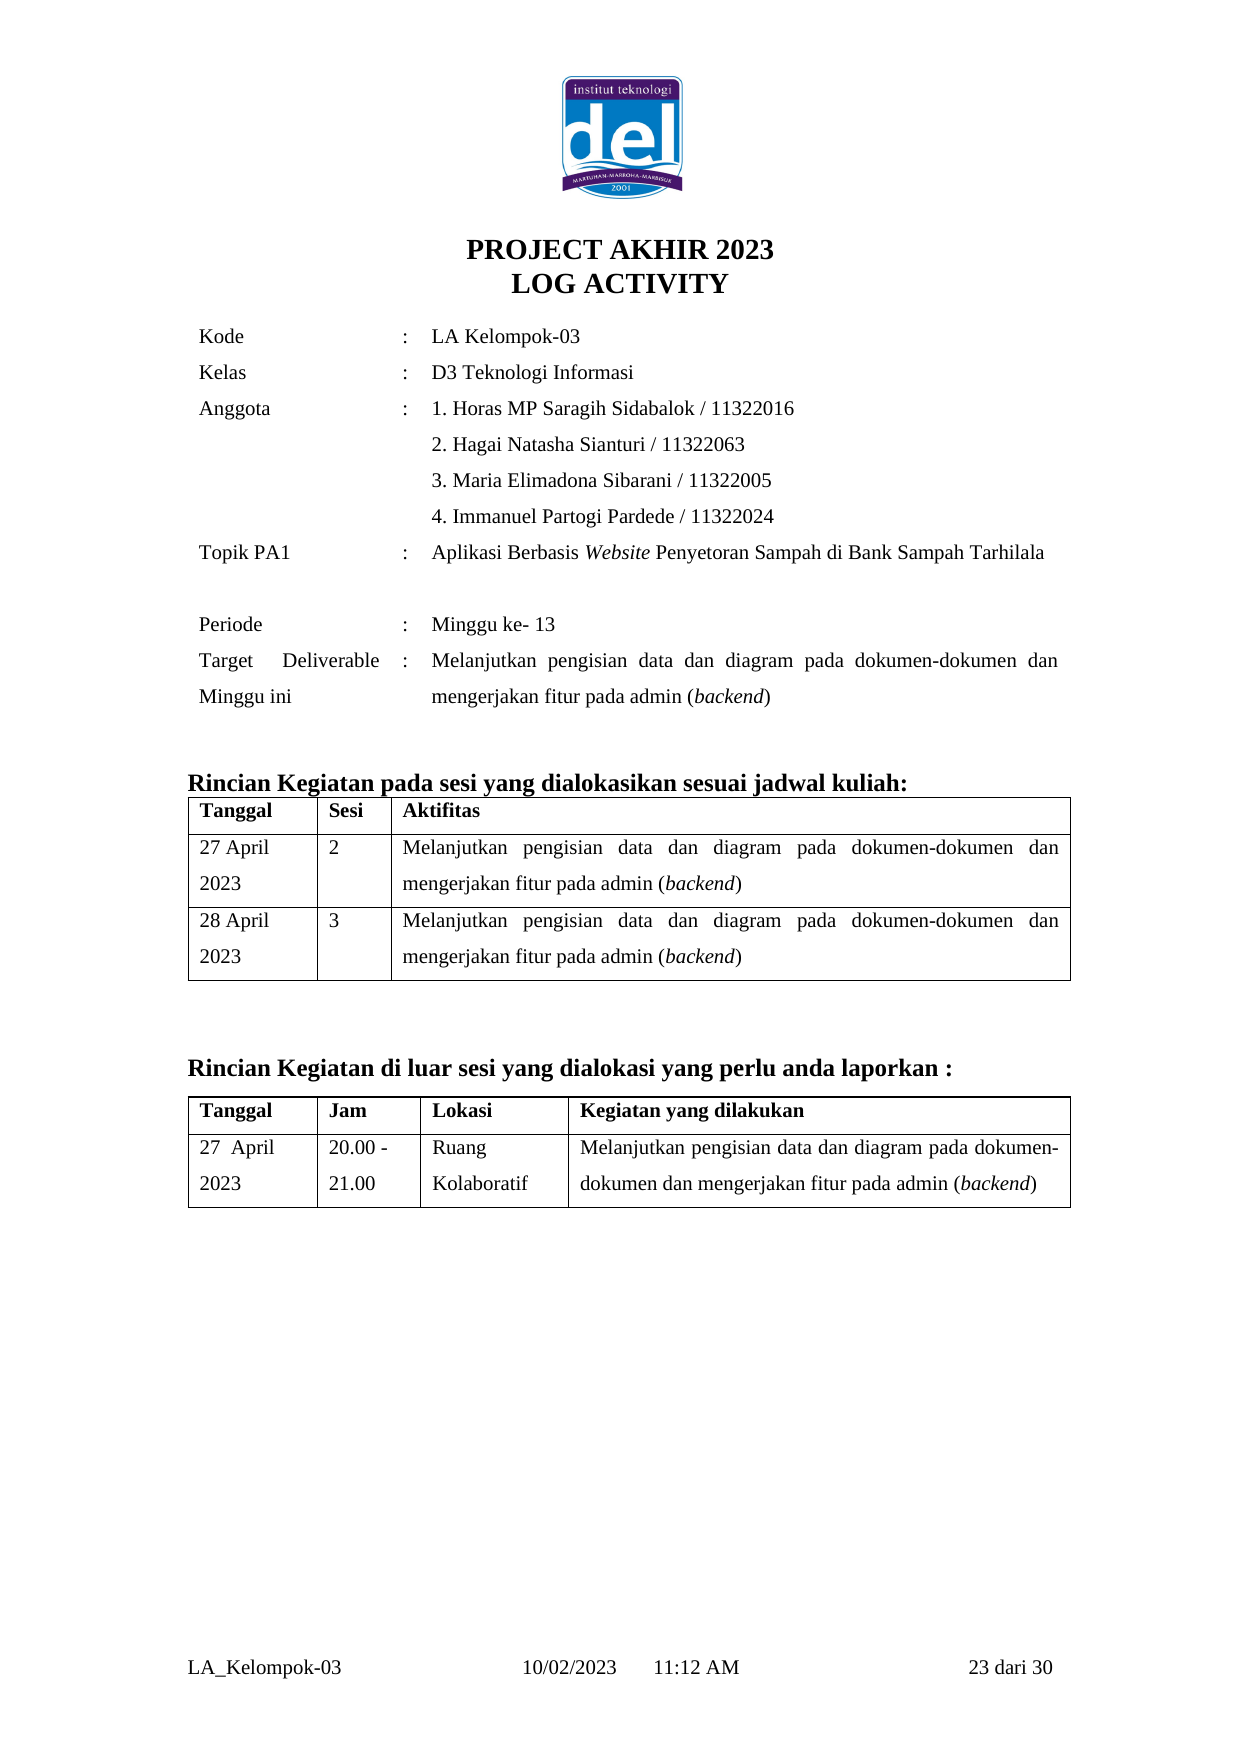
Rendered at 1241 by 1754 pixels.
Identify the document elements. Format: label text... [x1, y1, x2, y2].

table_cell Topik PA1 [188, 540, 391, 612]
table_cell : [391, 360, 420, 396]
table_cell Minggu ke- 13 [420, 612, 1070, 648]
table_cell 27 April 2023 [189, 835, 317, 907]
table_header Aktifitas [392, 798, 1070, 834]
table_cell Melanjutkan pengisian data dan diagram pada dokumen-dokumen dan mengerjakan fitur pada admin (backend) [392, 908, 1070, 980]
picture [555, 75, 686, 199]
table_header Sesi [318, 798, 391, 834]
table_cell : [391, 540, 420, 612]
table_header LA Kelompok-03 [420, 324, 1070, 359]
table_cell : [391, 648, 420, 720]
table_header Lokasi [421, 1098, 568, 1133]
table_header Tanggal [189, 1098, 317, 1133]
table_cell 1. Horas MP Saragih Sidabalok / 11322016 2. Hagai Natasha Sianturi / 11322063 3. Maria Elimadona Sibarani / 11322005 4. Immanuel Partogi Pardede / 11322024 [420, 396, 1070, 540]
table_header Jam [318, 1098, 420, 1133]
table_cell 20.00 - 21.00 [318, 1135, 420, 1207]
table_cell Anggota [188, 396, 391, 540]
table_header : [391, 324, 420, 359]
table_cell 3 [318, 908, 391, 980]
subtitle Rincian Kegiatan di luar sesi yang dialokasi yang perlu anda laporkan : [187, 1053, 1053, 1082]
table_cell Kelas [188, 360, 391, 396]
table_cell Aplikasi Berbasis Website Penyetoran Sampah di Bank Sampah Tarhilala [420, 540, 1070, 612]
table_cell : [391, 396, 420, 540]
table_cell 27 April 2023 [189, 1135, 317, 1207]
table_cell Ruang Kolaboratif [421, 1135, 568, 1207]
table_cell Melanjutkan pengisian data dan diagram pada dokumen-dokumen dan mengerjakan fitur pada admin (backend) [569, 1135, 1070, 1207]
table_header Tanggal [189, 798, 317, 834]
table_cell Melanjutkan pengisian data dan diagram pada dokumen-dokumen dan mengerjakan fitur pada admin (backend) [392, 835, 1070, 907]
table_header Kegiatan yang dilakukan [569, 1098, 1070, 1133]
table_cell Periode [188, 612, 391, 648]
subtitle Rincian Kegiatan pada sesi yang dialokasikan sesuai jadwal kuliah: [187, 768, 1053, 797]
table_cell 2 [318, 835, 391, 907]
table_cell Melanjutkan pengisian data dan diagram pada dokumen-dokumen dan mengerjakan fitur pada admin (backend) [420, 648, 1070, 720]
table_cell D3 Teknologi Informasi [420, 360, 1070, 396]
table_cell Target Deliverable Minggu ini [188, 648, 391, 720]
table_cell 28 April 2023 [189, 908, 317, 980]
table_cell : [391, 612, 420, 648]
table_header Kode [188, 324, 391, 359]
